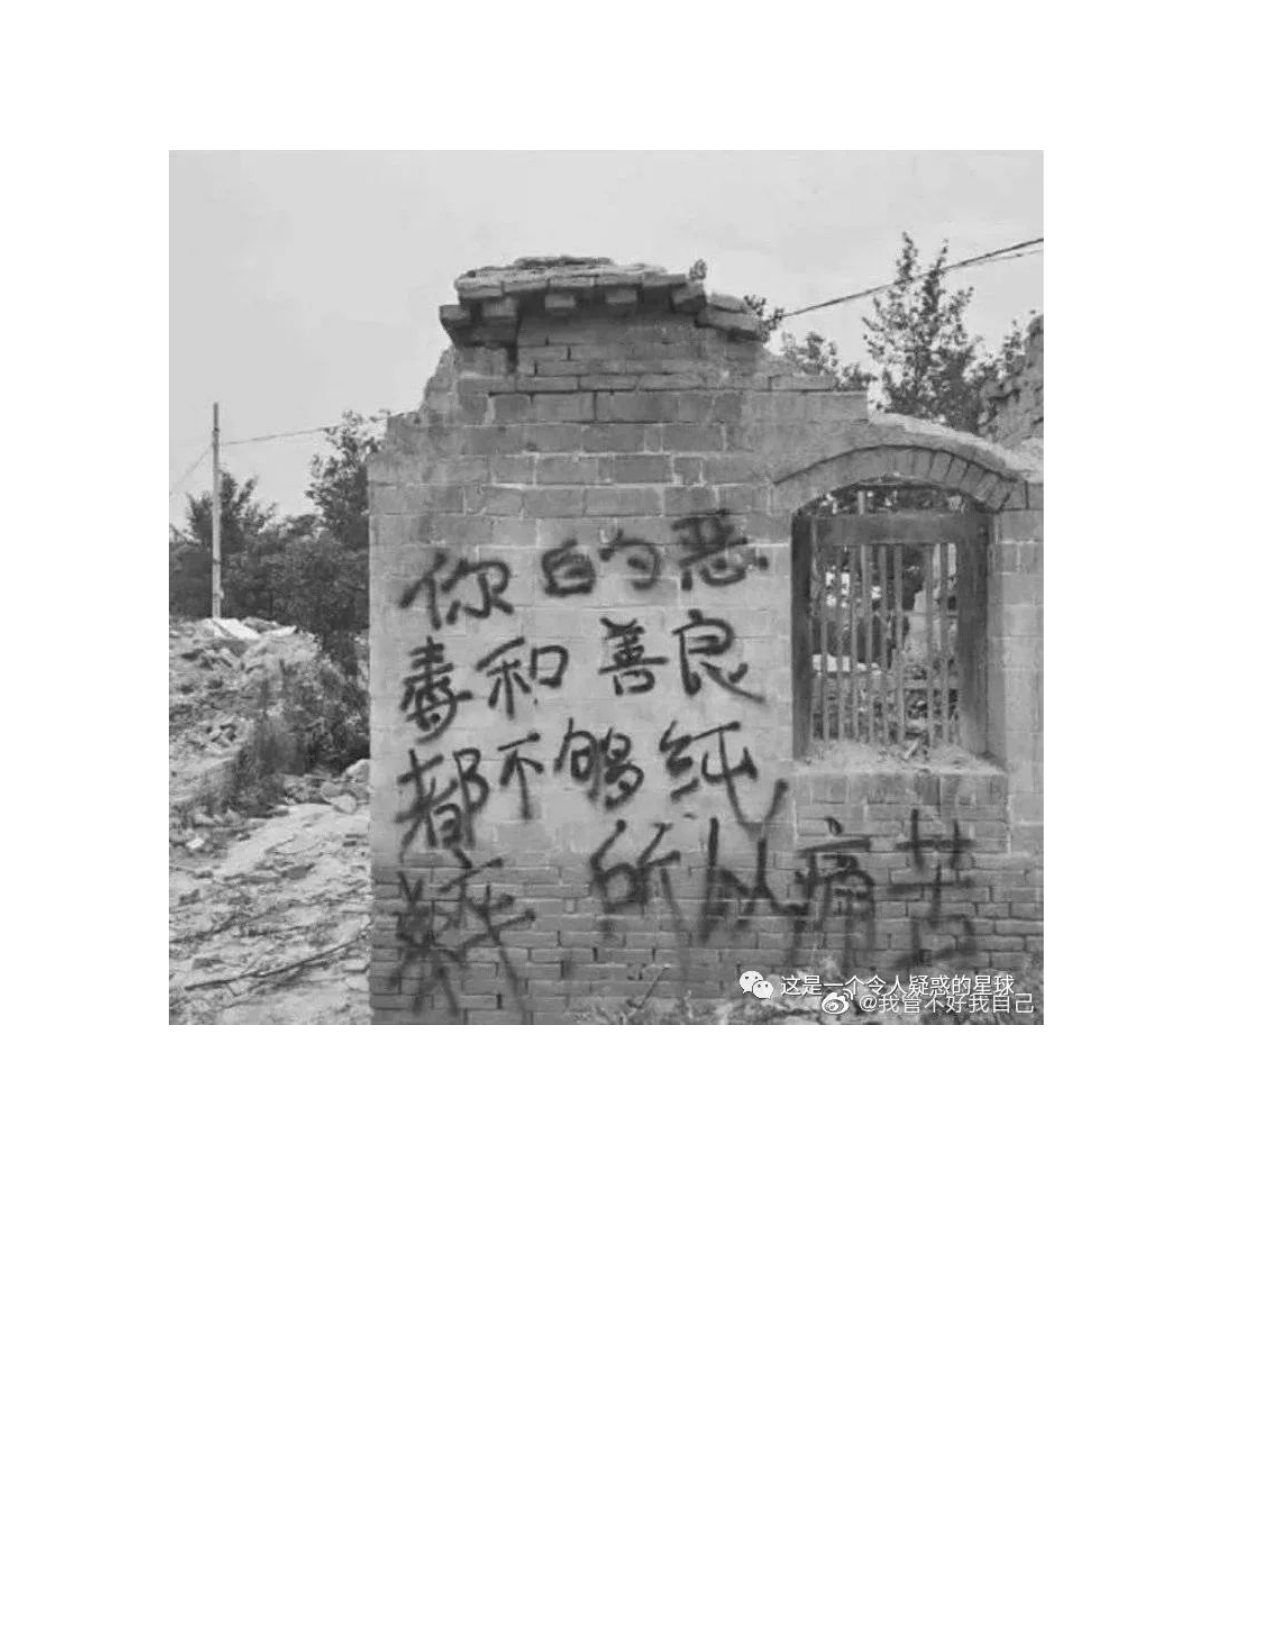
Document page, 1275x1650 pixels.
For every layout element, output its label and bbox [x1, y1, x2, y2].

picture [168, 150, 1044, 1025]
